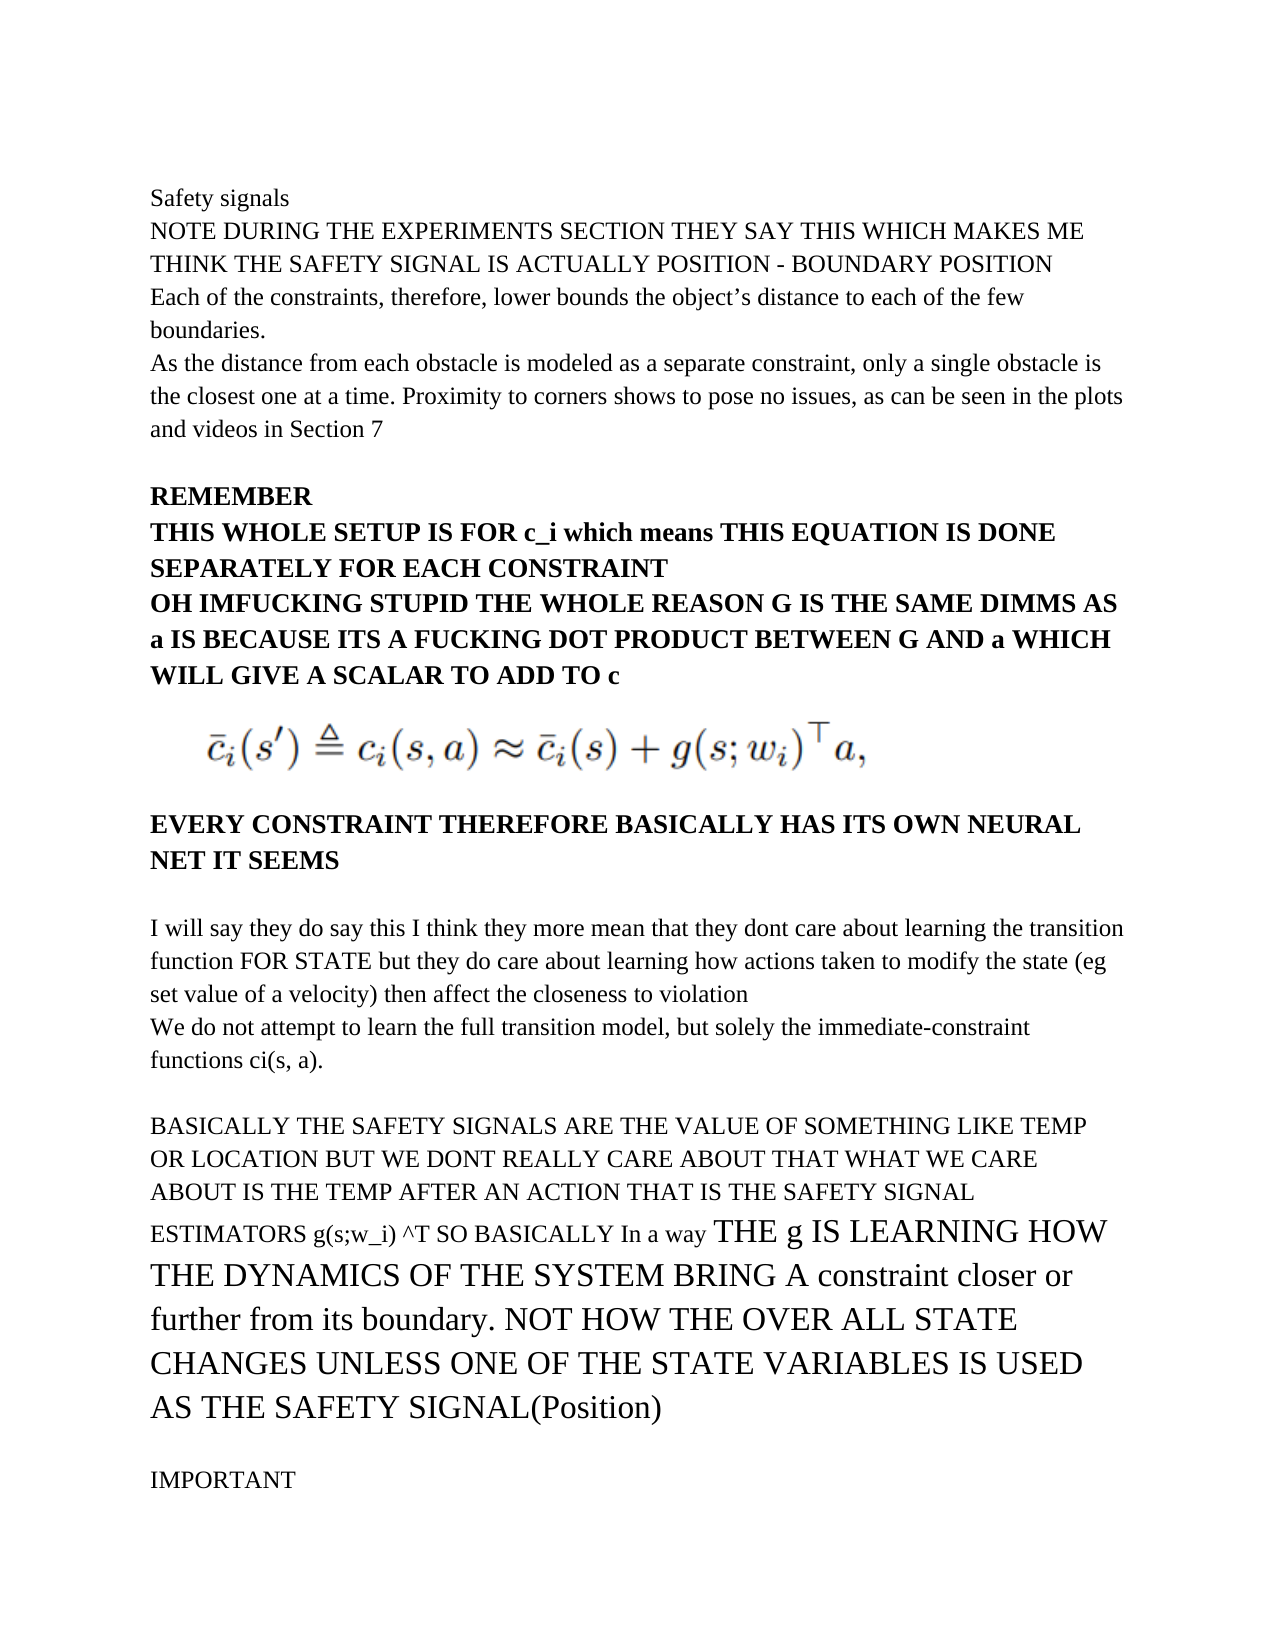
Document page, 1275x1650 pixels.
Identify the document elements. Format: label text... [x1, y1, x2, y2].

picture [150, 694, 888, 804]
text THIS WHOLE SETUP IS FOR c_i which means THIS EQUATION IS DONE SEPARATELY FOR EACH CONSTRAINT [150, 516, 1125, 583]
text Safety signals [150, 183, 1125, 212]
text IMPORTANT [150, 1465, 1125, 1493]
text Each of the constraints, therefore, lower bounds the object’s distance to each of the few boundaries. [150, 282, 1125, 344]
text BASICALLY THE SAFETY SIGNALS ARE THE VALUE OF SOMETHING LIKE TEMP OR LOCATION BUT WE DONT REALLY CARE ABOUT THAT WHAT WE CARE ABOUT IS THE TEMP AFTER AN ACTION THAT IS THE SAFETY SIGNAL ESTIMATORS g(s;w_i) ^T SO BASICALLY In a way THE g IS LEARNING HOW THE DYNAMICS OF THE SYSTEM BRING A constraint closer or further from its boundary. NOT HOW THE OVER ALL STATE CHANGES UNLESS ONE OF THE STATE VARIABLES IS USED AS THE SAFETY SIGNAL(Position) [150, 1111, 1125, 1426]
text REMEMBER [150, 480, 1125, 511]
text OH IMFUCKING STUPID THE WHOLE REASON G IS THE SAME DIMMS AS a IS BECAUSE ITS A FUCKING DOT PRODUCT BETWEEN G AND a WHICH WILL GIVE A SCALAR TO ADD TO c [150, 587, 1125, 690]
text EVERY CONSTRAINT THEREFORE BASICALLY HAS ITS OWN NEURAL NET IT SEEMS [150, 808, 1125, 875]
text I will say they do say this I think they more mean that they dont care about learning the transition function FOR STATE but they do care about learning how actions taken to modify the state (eg set value of a velocity) then affect the closeness to violation [150, 913, 1125, 1007]
text As the distance from each obstacle is modeled as a separate constraint, only a single obstacle is the closest one at a time. Proximity to corners shows to pose no issues, as can be seen in the plots and videos in Section 7 [150, 348, 1125, 443]
text NOTE DURING THE EXPERIMENTS SECTION THEY SAY THIS WHICH MAKES ME THINK THE SAFETY SIGNAL IS ACTUALLY POSITION - BOUNDARY POSITION [150, 216, 1125, 278]
text We do not attempt to learn the full transition model, but solely the immediate-constraint functions ci(s, a). [150, 1012, 1125, 1073]
